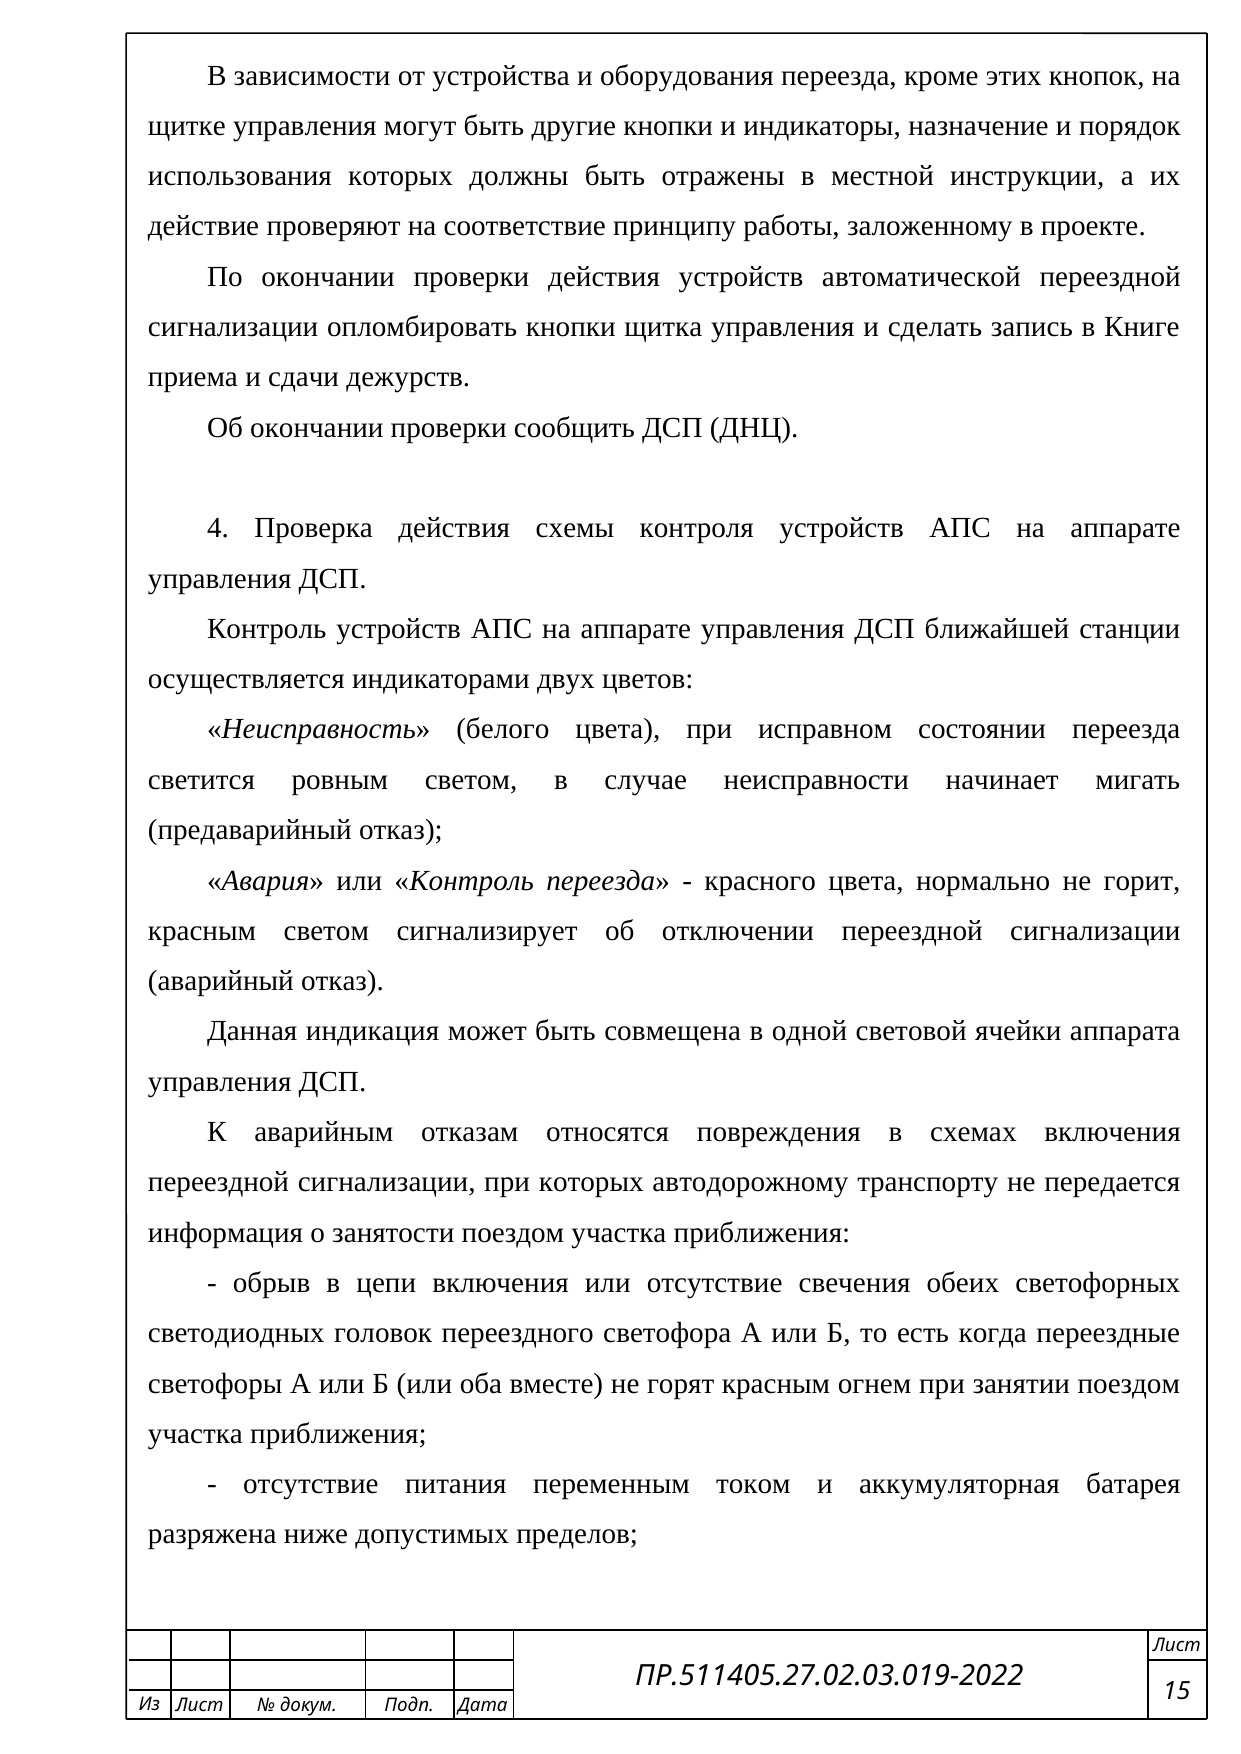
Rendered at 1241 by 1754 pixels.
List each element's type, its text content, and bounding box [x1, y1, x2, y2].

text «Авария» или «Контроль переезда» - красного цвета, нормально не горит, красным светом сигнализирует об отключении переездной сигнализации (аварийный отказ). [148, 863, 1181, 997]
text 4. Проверка действия схемы контроля устройств АПС на аппарате управления ДСП. [148, 510, 1181, 594]
text Об окончании проверки сообщить ДСП (ДНЦ). [148, 410, 1181, 443]
text В зависимости от устройства и оборудования переезда, кроме этих кнопок, на щитке управления могут быть другие кнопки и индикаторы, назначение и порядок использования которых должны быть отражены в местной инструкции, а их действие проверяют на соответствие принципу работы, заложенному в проекте. [148, 58, 1181, 242]
text - отсутствие питания переменным током и аккумуляторная батарея разряжена ниже допустимых пределов; [148, 1466, 1181, 1550]
text Контроль устройств АПС на аппарате управления ДСП ближайшей станции осуществляется индикаторами двух цветов: [148, 611, 1181, 695]
text «Неисправность» (белого цвета), при исправном состоянии переезда светится ровным светом, в случае неисправности начинает мигать (предаварийный отказ); [148, 712, 1181, 846]
text - обрыв в цепи включения или отсутствие свечения обеих светофорных светодиодных головок переездного светофора А или Б, то есть когда переездные светофоры А или Б (или оба вместе) не горят красным огнем при занятии поездом участка приближения; [148, 1265, 1181, 1449]
text К аварийным отказам относятся повреждения в схемах включения переездной сигнализации, при которых автодорожному транспорту не передается информация о занятости поездом участка приближения: [148, 1114, 1181, 1248]
text Данная индикация может быть совмещена в одной световой ячейки аппарата управления ДСП. [148, 1013, 1181, 1097]
text По окончании проверки действия устройств автоматической переездной сигнализации опломбировать кнопки щитка управления и сделать запись в Книге приема и сдачи дежурств. [148, 259, 1181, 393]
